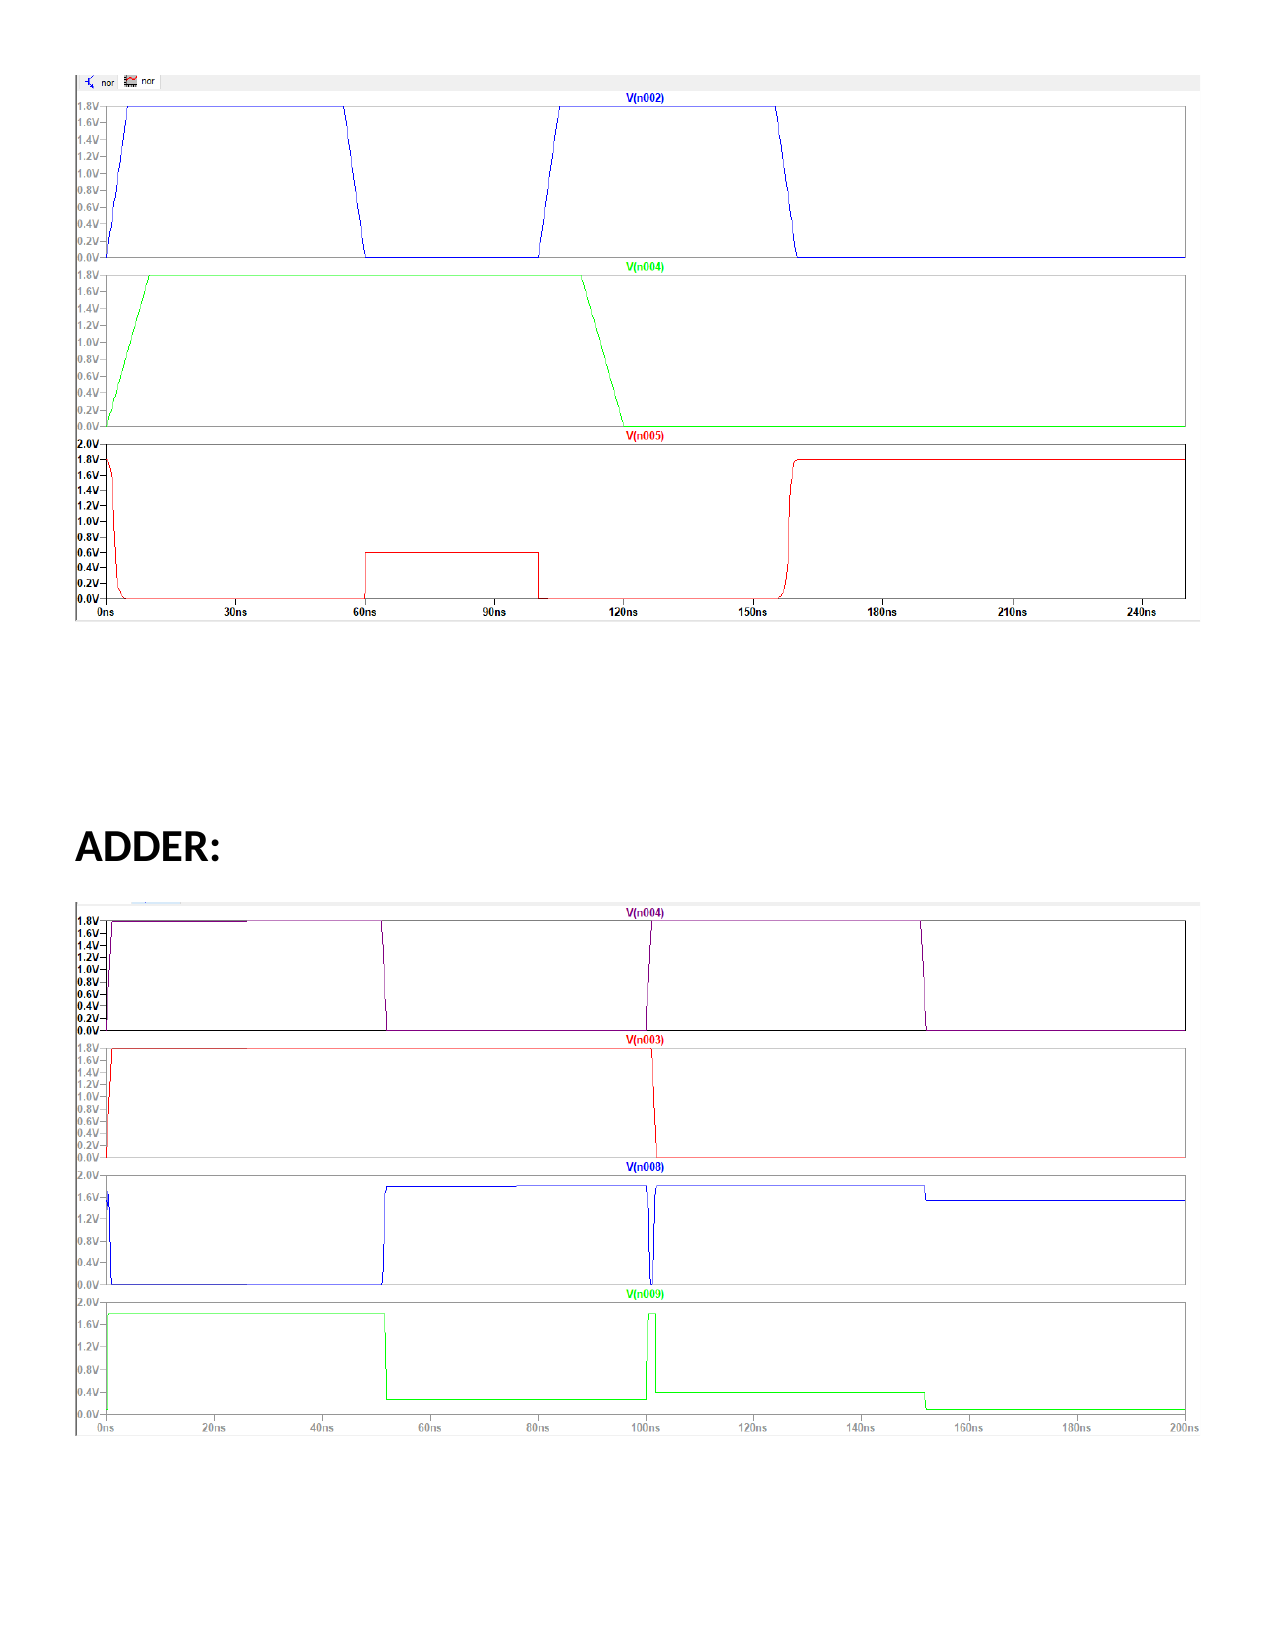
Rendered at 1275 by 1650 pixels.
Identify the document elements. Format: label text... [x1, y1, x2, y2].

picture [75, 902, 1200, 1436]
text ADDER: [75, 817, 1200, 873]
picture [75, 75, 1200, 622]
